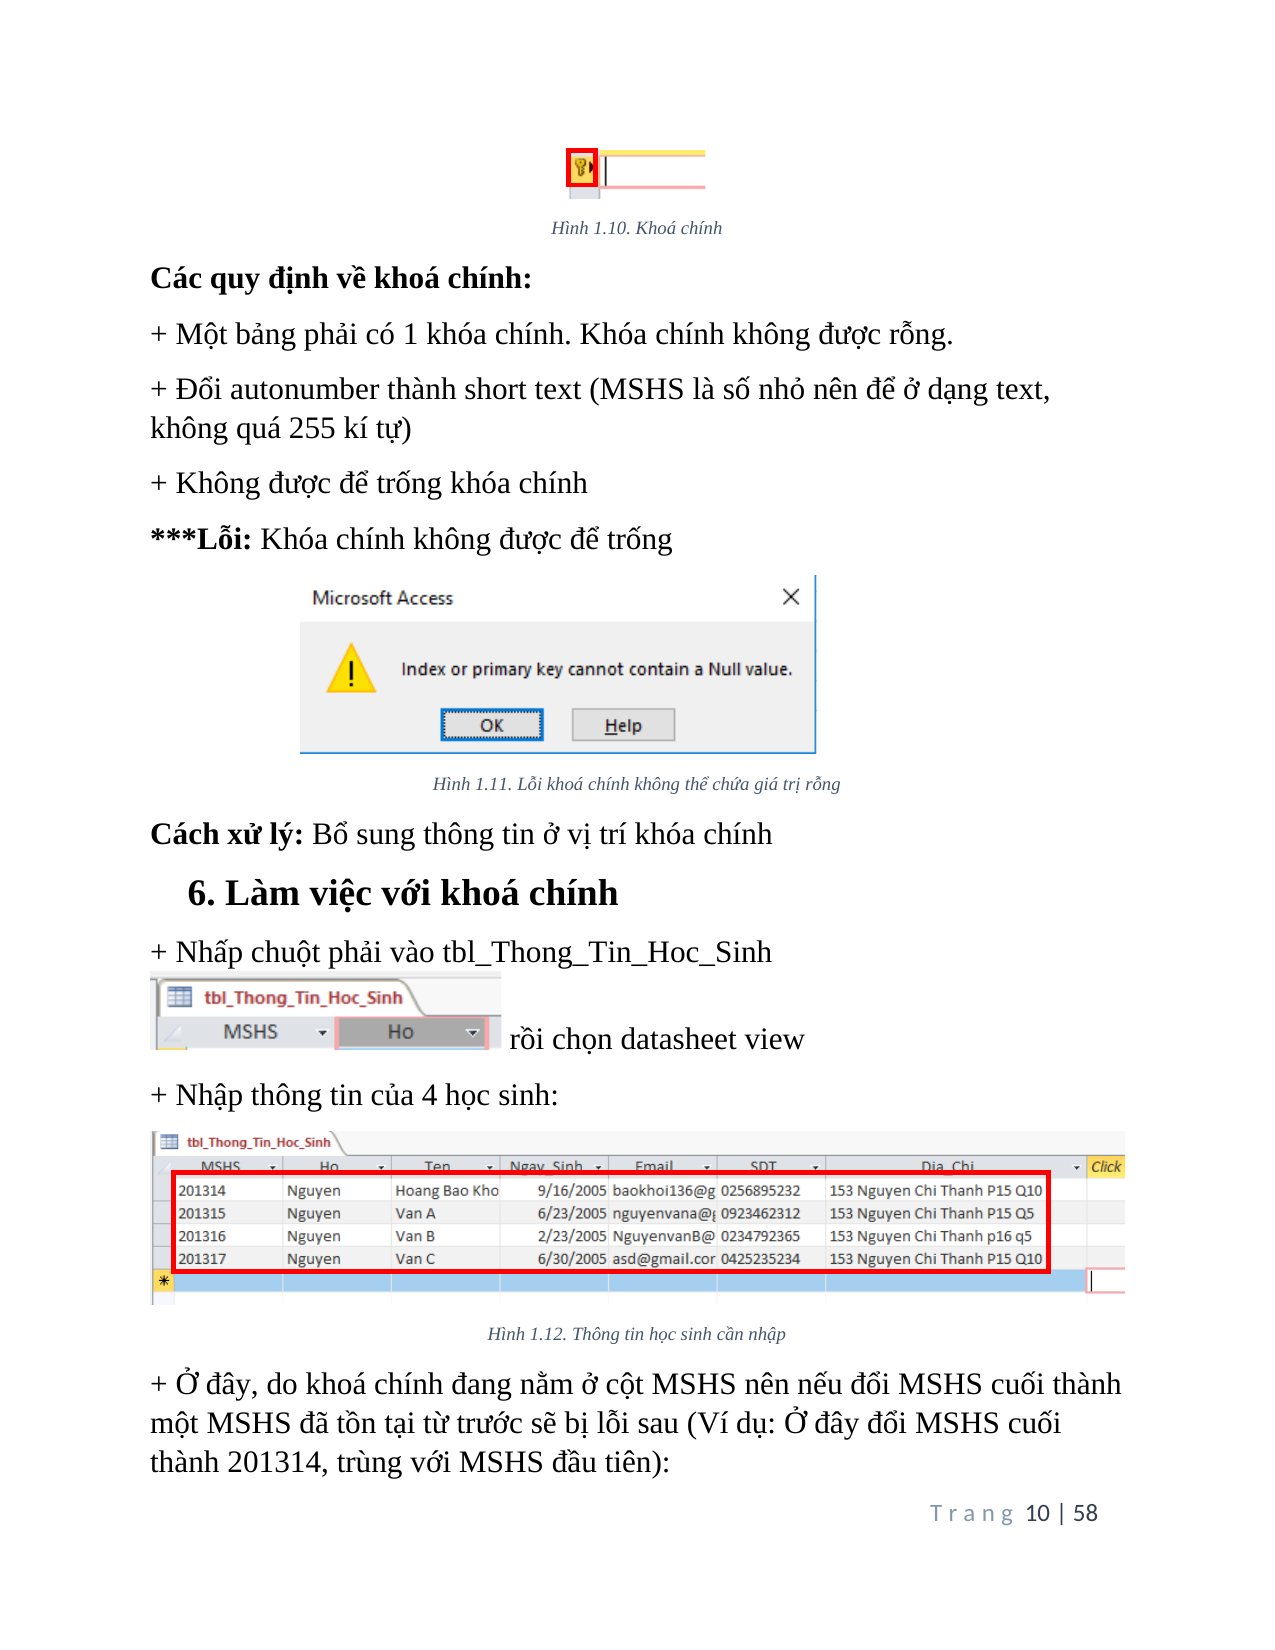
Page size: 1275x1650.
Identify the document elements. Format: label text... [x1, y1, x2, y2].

text + Ở đây, do khoá chính đang nằm ở cột MSHS nên nếu đổi MSHS cuối thành một MSHS đã tồn tại từ trước sẽ bị lỗi sau (Ví dụ: Ở đây đổi MSHS cuối thành 201314, trùng với MSHS đầu tiên): [150, 1366, 1125, 1479]
text + Không được để trống khóa chính [150, 465, 1125, 501]
picture [569, 150, 706, 199]
text + Một bảng phải có 1 khóa chính. Khóa chính không được rỗng. [150, 315, 1125, 351]
text + Nhập thông tin của 4 học sinh: [150, 1076, 1125, 1112]
picture [150, 971, 502, 1050]
subtitle Làm việc với khoá chính [187, 870, 1125, 913]
text Các quy định về khoá chính: [150, 260, 1125, 296]
text ***Lỗi: Khóa chính không được để trống [150, 520, 1125, 556]
text Cách xử lý: Bổ sung thông tin ở vị trí khóa chính [150, 815, 1125, 851]
picture [150, 1131, 1125, 1305]
text + Đổi autonumber thành short text (MSHS là số nhỏ nên để ở dạng text, không quá 255 kí tự) [150, 371, 1125, 445]
text + Nhấp chuột phải vào tbl_Thong_Tin_Hoc_Sinh rồi chọn datasheet view [150, 933, 1125, 1057]
picture [571, 153, 593, 183]
picture [300, 575, 818, 754]
